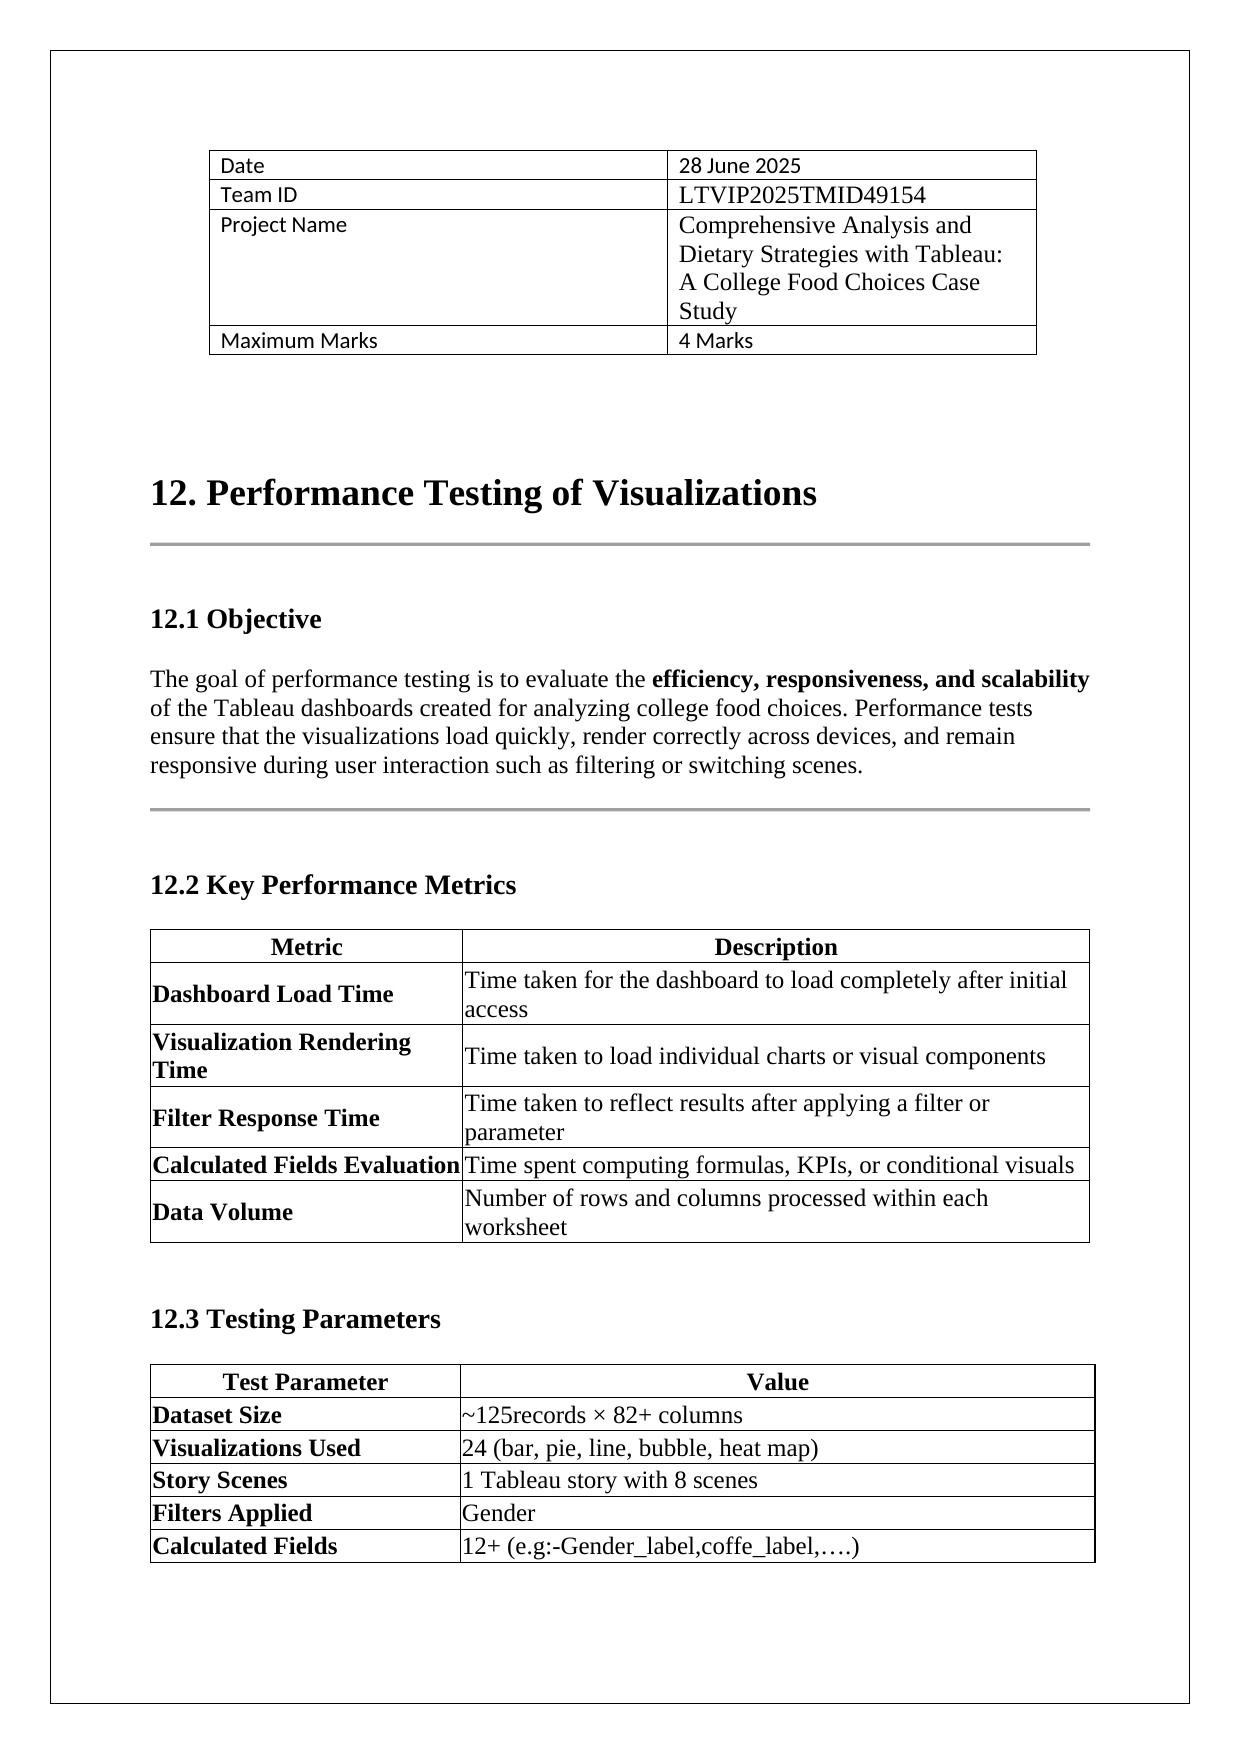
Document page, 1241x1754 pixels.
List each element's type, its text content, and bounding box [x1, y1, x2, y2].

table_cell Project Name [210, 210, 667, 325]
table_header Test Parameter [151, 1365, 460, 1397]
table_cell Time taken to load individual charts or visual components [463, 1025, 1089, 1086]
text The goal of performance testing is to evaluate the efficiency, responsiveness, and scalability of the Tableau dashboards created for analyzing college food choices. Performance tests ensure that the visualizations load quickly, render correctly across devices, and remain responsive during user interaction such as filtering or switching scenes. [150, 664, 1090, 779]
table_cell Number of rows and columns processed within each worksheet [463, 1181, 1089, 1242]
table_cell 1 Tableau story with 8 scenes [461, 1464, 1094, 1496]
table_cell 12+ (e.g:-Gender_label,coffe_label,….) [461, 1530, 1094, 1562]
table_cell Calculated Fields Evaluation [151, 1148, 462, 1180]
table_cell Story Scenes [151, 1464, 460, 1496]
table_header 28 June 2025 [668, 151, 1036, 179]
table_cell Gender [461, 1497, 1094, 1529]
table_cell Time taken for the dashboard to load completely after initial access [463, 963, 1089, 1024]
table_cell Visualizations Used [151, 1431, 460, 1463]
table_cell LTVIP2025TMID49154 [668, 180, 1036, 209]
text 12.1 Objective [150, 602, 1090, 635]
table_cell Comprehensive Analysis and Dietary Strategies with Tableau: A College Food Choices Case Study [668, 210, 1036, 325]
table_cell Filter Response Time [151, 1087, 462, 1147]
table_cell 4 Marks [668, 326, 1036, 354]
table_cell ~125records × 82+ columns [461, 1398, 1094, 1430]
table_cell Maximum Marks [210, 326, 667, 354]
text 12.3 Testing Parameters [150, 1303, 1090, 1335]
table_header Value [461, 1365, 1094, 1397]
text 12.2 Key Performance Metrics [150, 868, 1090, 900]
table_cell Data Volume [151, 1181, 462, 1242]
table_header Metric [151, 930, 462, 962]
table_cell Dashboard Load Time [151, 963, 462, 1024]
table_cell Time spent computing formulas, KPIs, or conditional visuals [463, 1148, 1089, 1180]
table_cell Dataset Size [151, 1398, 460, 1430]
text 12. Performance Testing of Visualizations [150, 384, 1090, 513]
table_cell 24 (bar, pie, line, bubble, heat map) [461, 1431, 1094, 1463]
table_cell Time taken to reflect results after applying a filter or parameter [463, 1087, 1089, 1147]
table_cell Team ID [210, 180, 667, 209]
table_cell Filters Applied [151, 1497, 460, 1529]
table_cell Visualization Rendering Time [151, 1025, 462, 1086]
table_header Date [210, 151, 667, 179]
table_header Description [463, 930, 1089, 962]
table_cell Calculated Fields [151, 1530, 460, 1562]
